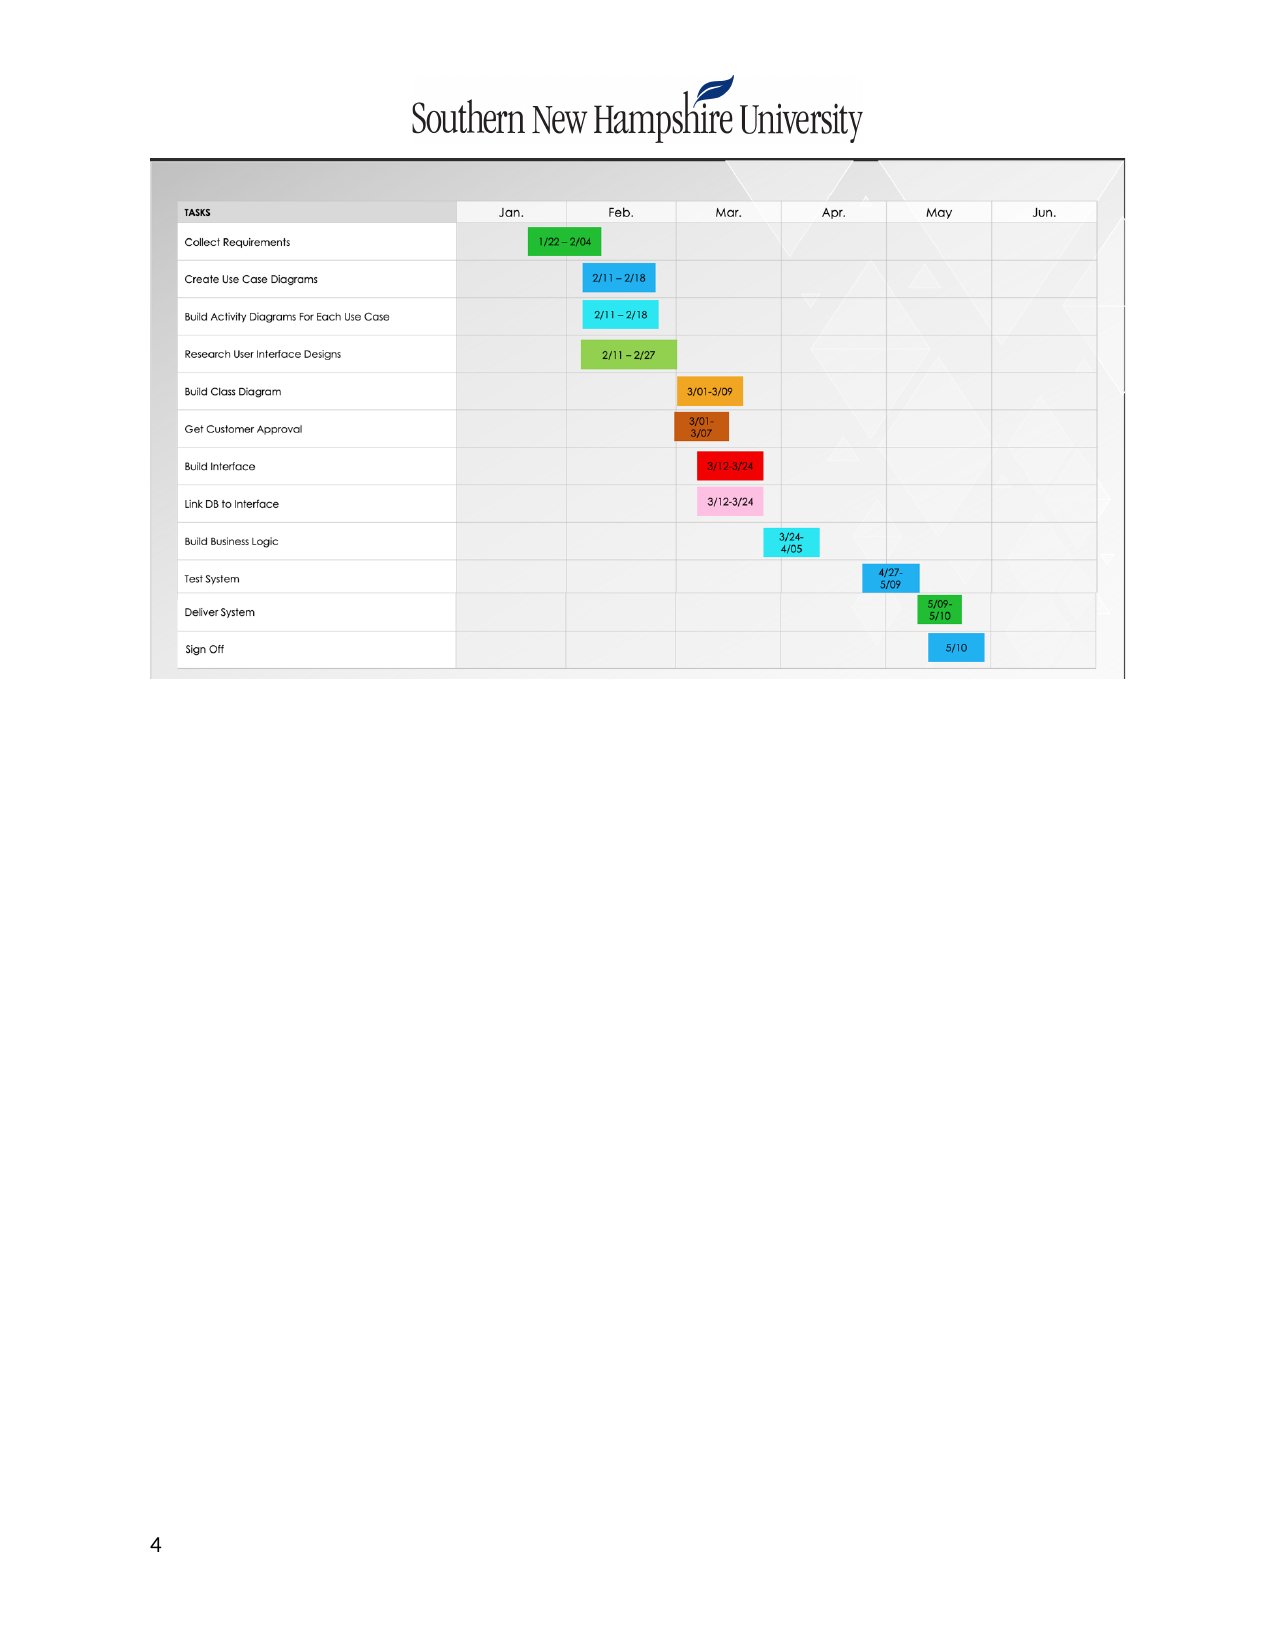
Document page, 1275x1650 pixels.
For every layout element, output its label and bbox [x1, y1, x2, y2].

picture [412, 75, 863, 143]
picture [150, 158, 1125, 679]
